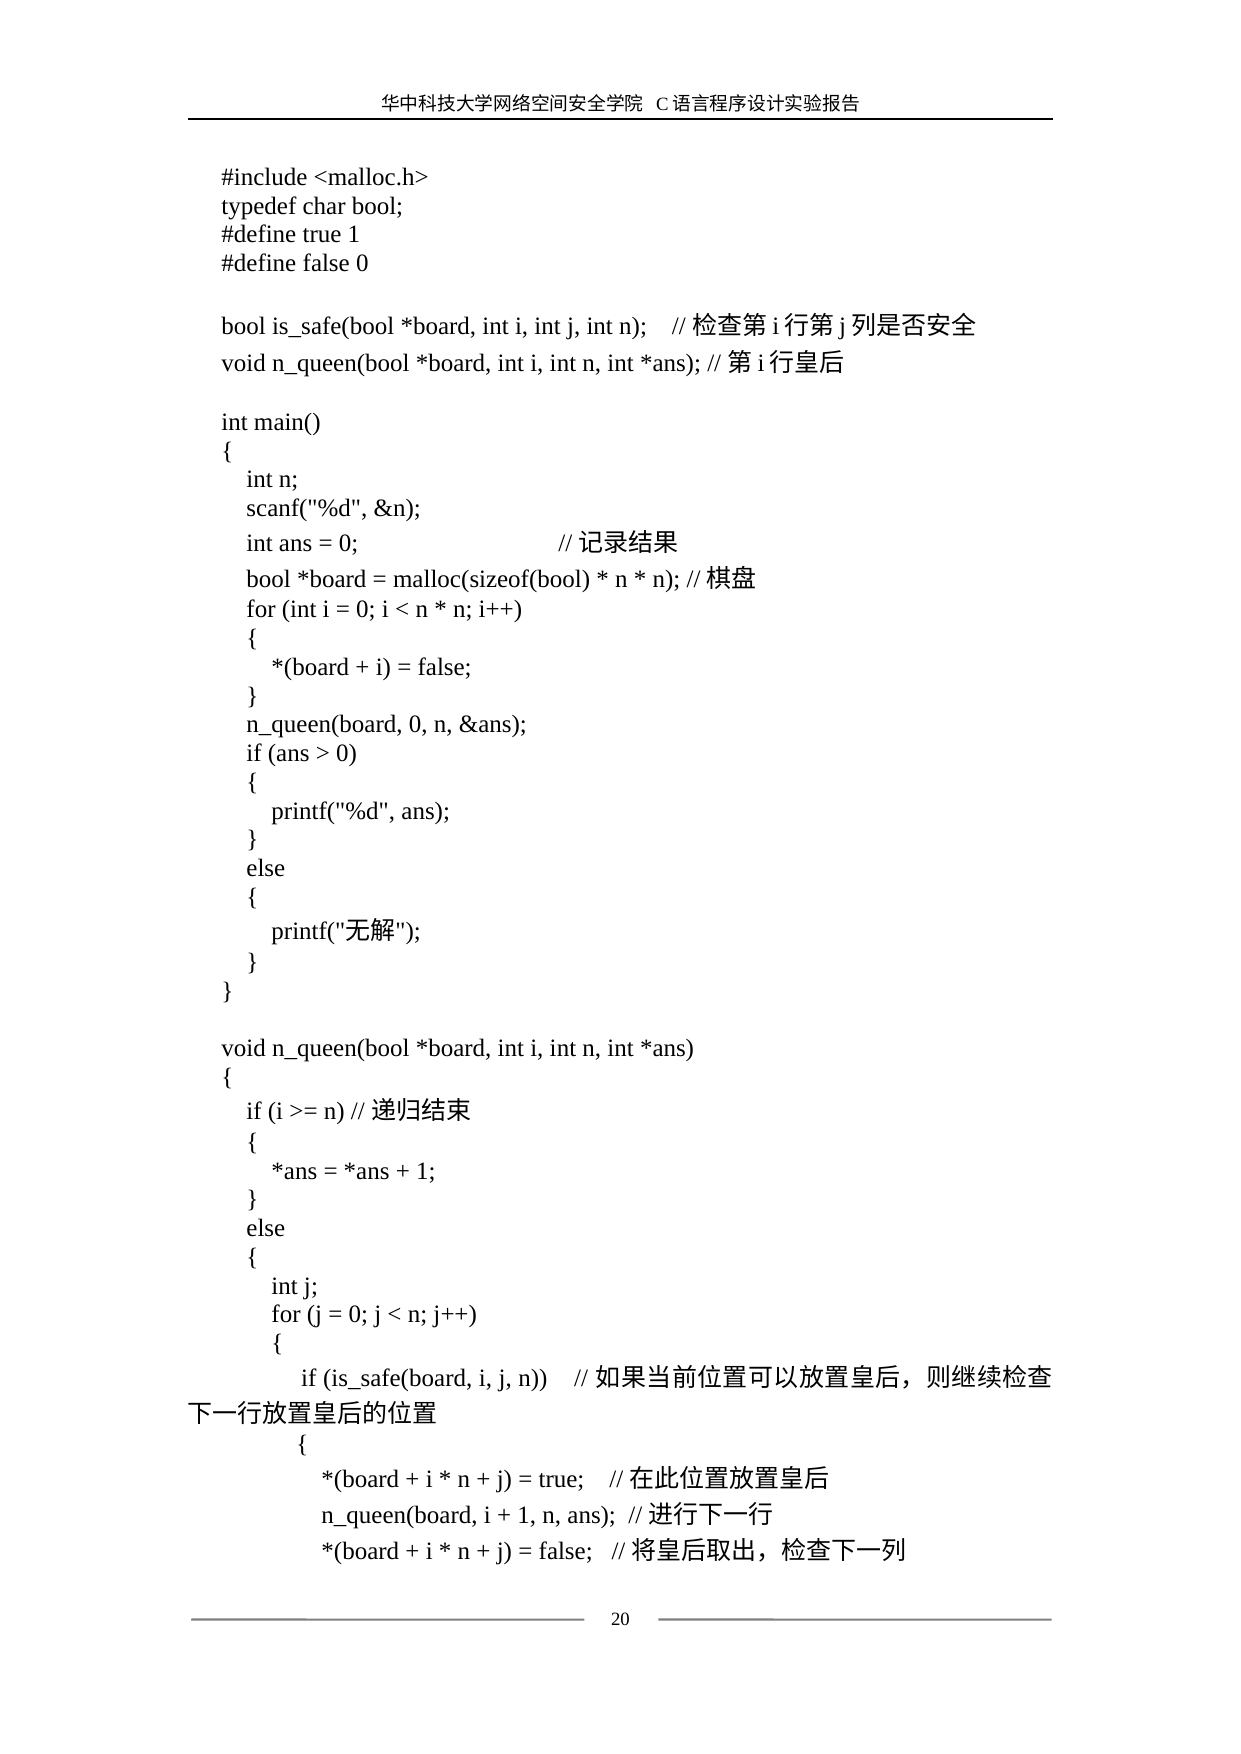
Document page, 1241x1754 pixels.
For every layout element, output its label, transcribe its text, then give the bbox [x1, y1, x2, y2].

text scanf("%d", &n); [187, 493, 1053, 522]
text } [187, 681, 1053, 709]
text int j; [187, 1271, 1053, 1299]
text else [187, 853, 1053, 882]
text { [187, 1127, 1053, 1156]
text { [187, 436, 1053, 464]
text *(board + i) = false; [187, 652, 1053, 681]
text printf("无解"); [187, 911, 1053, 947]
text typedef char bool; [187, 191, 1053, 219]
text int n; [187, 464, 1053, 493]
text { [187, 1242, 1053, 1271]
text #define true 1 [187, 219, 1053, 248]
text if (i >= n) // 递归结束 [187, 1091, 1053, 1127]
text { [187, 623, 1053, 652]
text #include <malloc.h> [187, 162, 1053, 191]
text { [187, 1062, 1053, 1091]
text { [187, 1429, 1053, 1458]
text { [187, 767, 1053, 796]
text #define false 0 [187, 248, 1053, 277]
text bool *board = malloc(sizeof(bool) * n * n); // 棋盘 [187, 558, 1053, 594]
text *(board + i * n + j) = false; // 将皇后取出，检查下一列 [187, 1531, 1053, 1567]
text int main() [187, 407, 1053, 436]
text *ans = *ans + 1; [187, 1156, 1053, 1184]
text void n_queen(bool *board, int i, int n, int *ans); // 第i行皇后 [187, 342, 1053, 378]
text printf("%d", ans); [187, 796, 1053, 824]
text } [187, 1184, 1053, 1213]
text else [187, 1213, 1053, 1242]
text if (ans > 0) [187, 738, 1053, 767]
text } [187, 976, 1053, 1004]
text int ans = 0; // 记录结果 [187, 522, 1053, 558]
text { [187, 1328, 1053, 1357]
text *(board + i * n + j) = true; // 在此位置放置皇后 [187, 1458, 1053, 1494]
text } [187, 824, 1053, 853]
text n_queen(board, i + 1, n, ans); // 进行下一行 [187, 1494, 1053, 1531]
text if (is_safe(board, i, j, n)) // 如果当前位置可以放置皇后，则继续检查下一行放置皇后的位置 [187, 1357, 1053, 1429]
text } [187, 947, 1053, 976]
text { [187, 882, 1053, 911]
text for (int i = 0; i < n * n; i++) [187, 594, 1053, 623]
text for (j = 0; j < n; j++) [187, 1299, 1053, 1328]
text void n_queen(bool *board, int i, int n, int *ans) [187, 1033, 1053, 1062]
text bool is_safe(bool *board, int i, int j, int n); // 检查第i行第j列是否安全 [187, 306, 1053, 342]
text n_queen(board, 0, n, &ans); [187, 709, 1053, 738]
